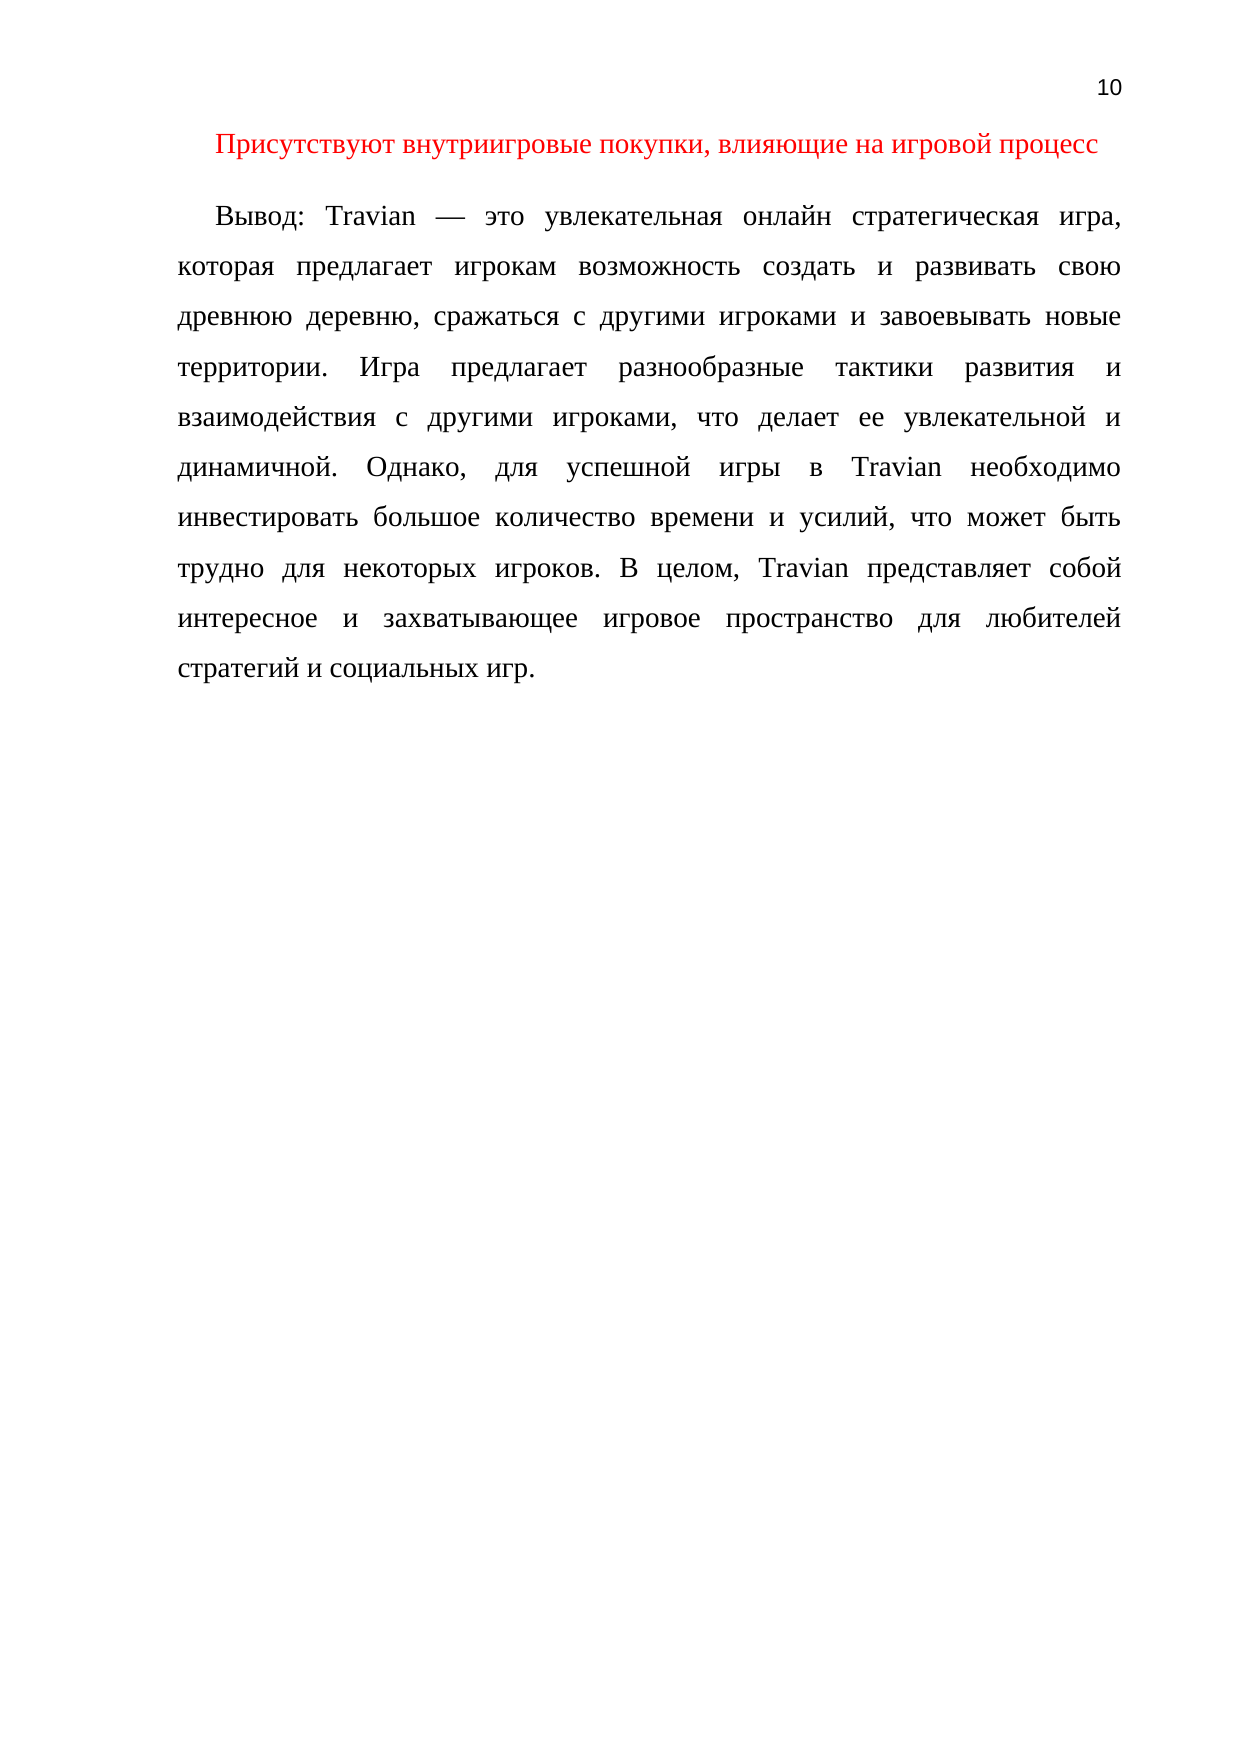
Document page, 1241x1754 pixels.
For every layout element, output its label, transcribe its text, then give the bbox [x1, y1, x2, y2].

text Вывод: Travian — это увлекательная онлайн стратегическая игра, которая предлагает игрокам возможность создать и развивать свою древнюю деревню, сражаться с другими игроками и завоевывать новые территории. Игра предлагает разнообразные тактики развития и взаимодействия с другими игроками, что делает ее увлекательной и динамичной. Однако, для успешной игры в Travian необходимо инвестировать большое количество времени и усилий, что может быть трудно для некоторых игроков. В целом, Travian представляет собой интересное и захватывающее игровое пространство для любителей стратегий и социальных игр. [177, 198, 1122, 684]
text Присутствуют внутриигровые покупки, влияющие на игровой процесс [177, 127, 1122, 160]
